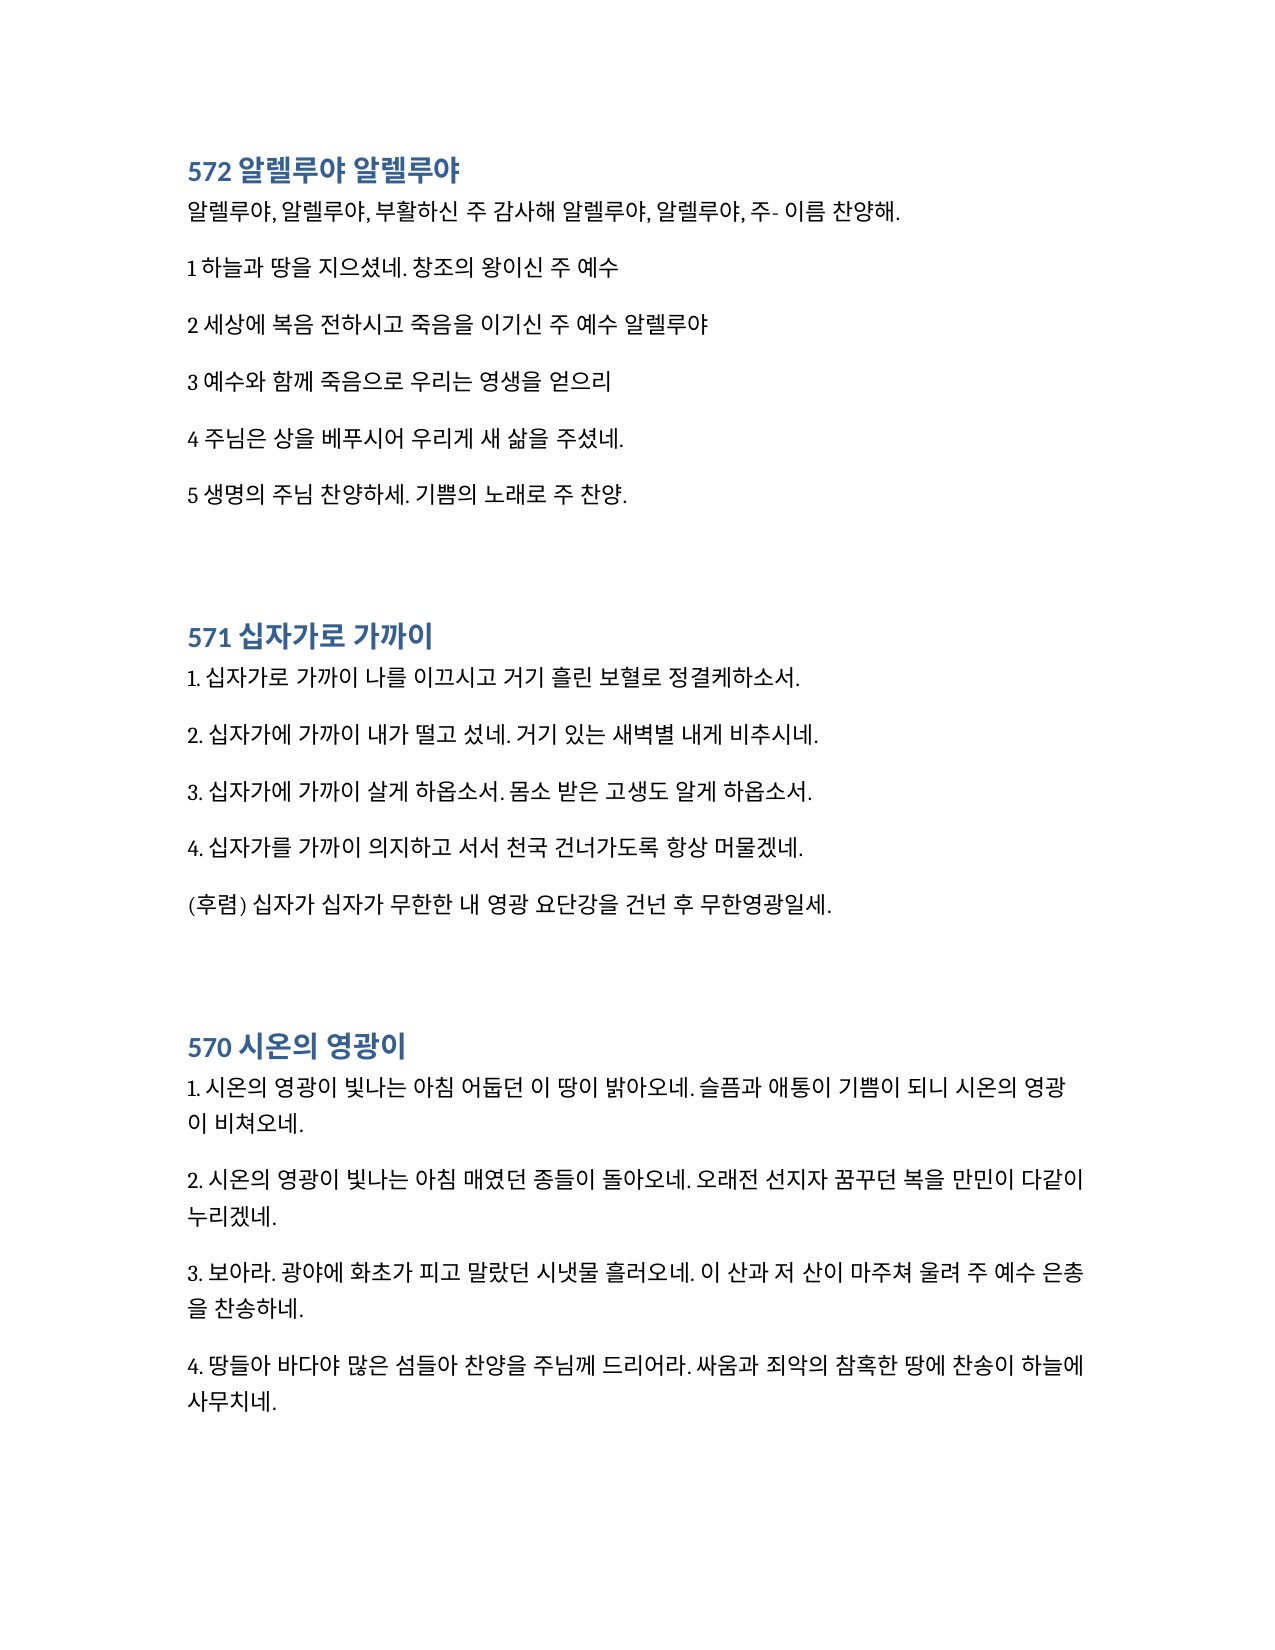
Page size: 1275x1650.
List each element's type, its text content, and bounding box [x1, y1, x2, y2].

text 3. 십자가에 가까이 살게 하옵소서. 몸소 받은 고생도 알게 하옵소서. [187, 776, 1087, 807]
text 2. 십자가에 가까이 내가 떨고 섰네. 거기 있는 새벽별 내게 비추시네. [187, 719, 1087, 750]
text (후렴) 십자가 십자가 무한한 내 영광 요단강을 건넌 후 무한영광일세. [187, 889, 1087, 920]
subtitle 572 알렐루야 알렐루야 [187, 150, 1087, 190]
text 4. 십자가를 가까이 의지하고 서서 천국 건너가도록 항상 머물겠네. [187, 832, 1087, 864]
text 2 세상에 복음 전하시고 죽음을 이기신 주 예수 알렐루야 [187, 309, 1087, 340]
text 1. 시온의 영광이 빛나는 아침 어둡던 이 땅이 밝아오네. 슬픔과 애통이 기쁨이 되니 시온의 영광이 비쳐오네. [187, 1072, 1087, 1139]
text 1 하늘과 땅을 지으셨네. 창조의 왕이신 주 예수 [187, 252, 1087, 284]
subtitle 571 십자가로 가까이 [187, 616, 1087, 656]
text 3 예수와 함께 죽음으로 우리는 영생을 얻으리 [187, 366, 1087, 397]
text 알렐루야, 알렐루야, 부활하신 주 감사해 알렐루야, 알렐루야, 주- 이름 찬양해. [187, 196, 1087, 227]
text 4 주님은 상을 베푸시어 우리게 새 삶을 주셨네. [187, 423, 1087, 454]
text 3. 보아라. 광야에 화초가 피고 말랐던 시냇물 흘러오네. 이 산과 저 산이 마주쳐 울려 주 예수 은총을 찬송하네. [187, 1257, 1087, 1324]
text 4. 땅들아 바다야 많은 섬들아 찬양을 주님께 드리어라. 싸움과 죄악의 참혹한 땅에 찬송이 하늘에 사무치네. [187, 1350, 1087, 1417]
subtitle 570 시온의 영광이 [187, 1026, 1087, 1066]
text 5 생명의 주님 찬양하세. 기쁨의 노래로 주 찬양. [187, 479, 1087, 511]
text 2. 시온의 영광이 빛나는 아침 매였던 종들이 돌아오네. 오래전 선지자 꿈꾸던 복을 만민이 다같이 누리겠네. [187, 1164, 1087, 1232]
text 1. 십자가로 가까이 나를 이끄시고 거기 흘린 보혈로 정결케하소서. [187, 662, 1087, 693]
